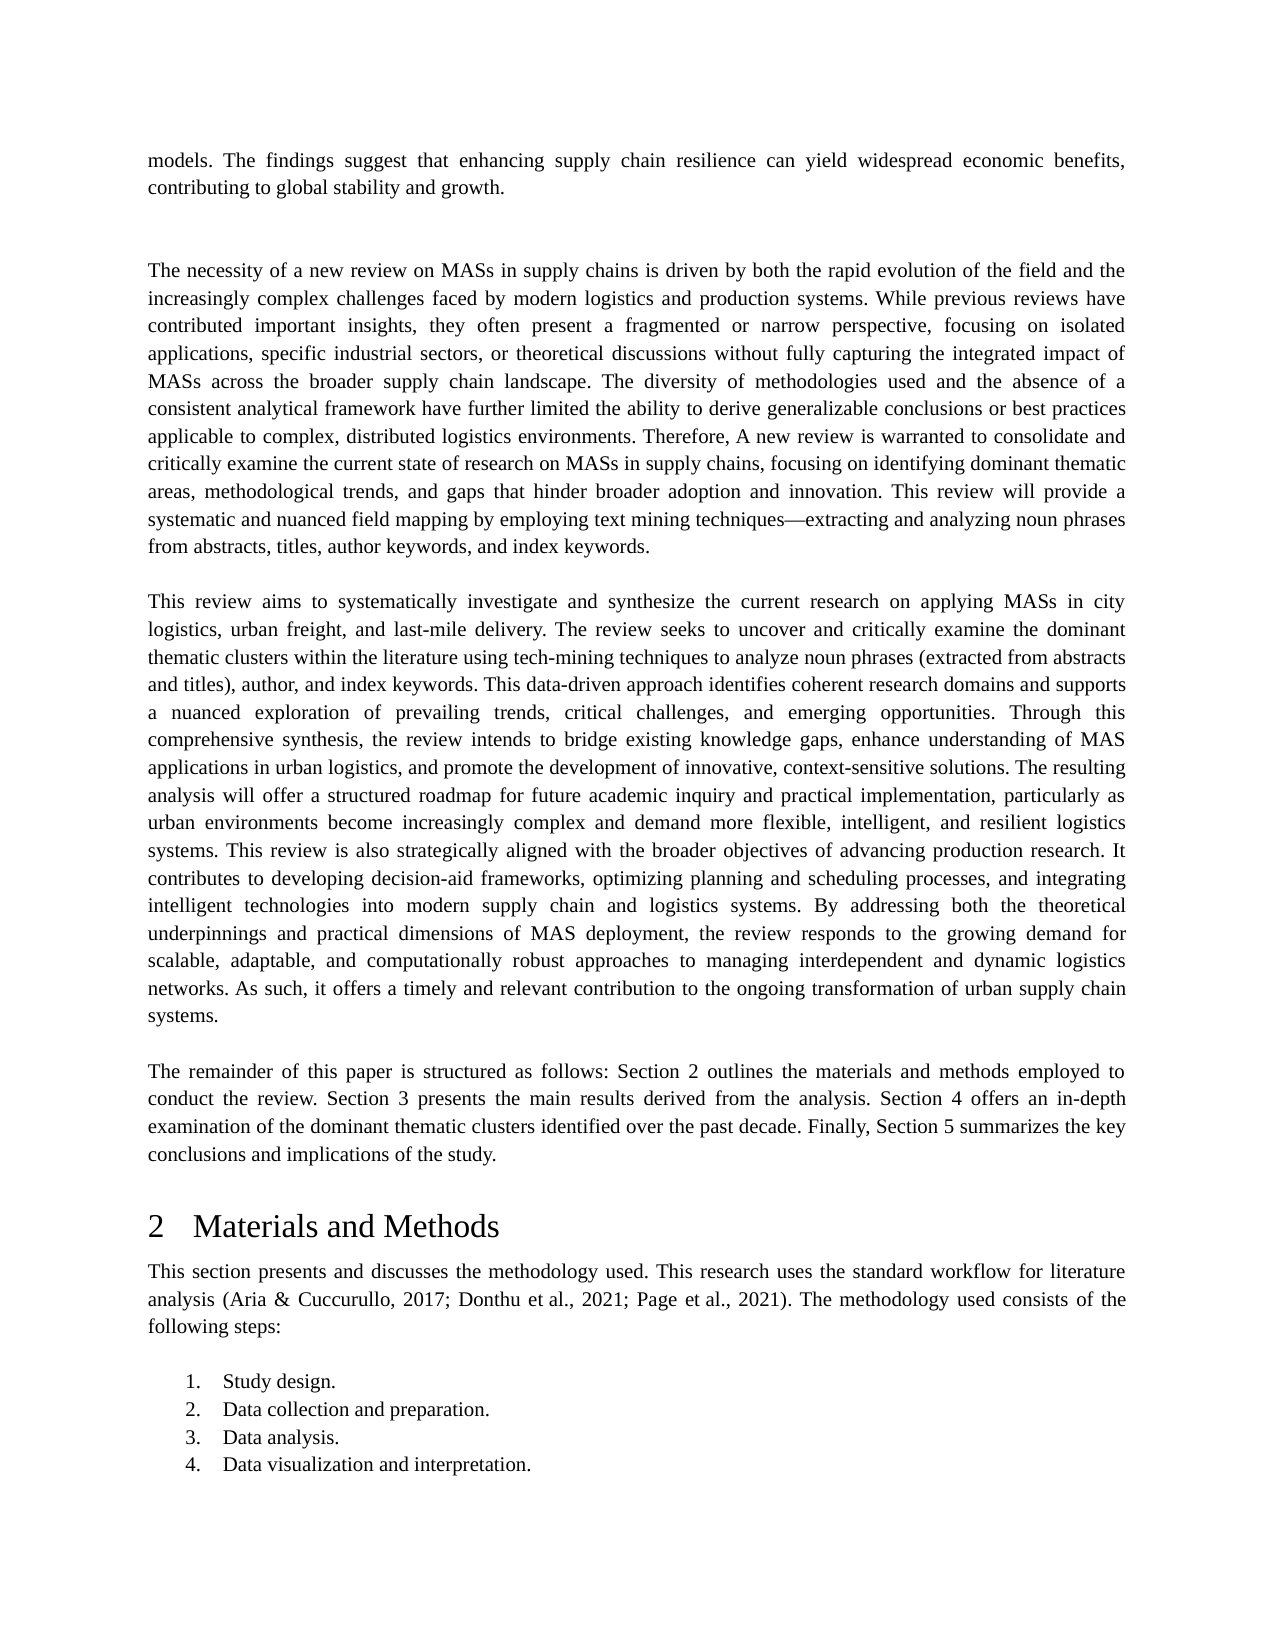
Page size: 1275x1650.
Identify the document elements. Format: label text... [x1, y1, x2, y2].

text This section presents and discusses the methodology used. This research uses the standard workflow for literature analysis (Aria & Cuccurullo, 2017; Donthu et al., 2021; Page et al., 2021). The methodology used consists of the following steps: [148, 1259, 1127, 1338]
list Data visualization and interpretation. [185, 1452, 1127, 1476]
list Data collection and preparation. [185, 1397, 1127, 1421]
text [148, 148, 1127, 199]
text This review aims to systematically investigate and synthesize the current research on applying MASs in city logistics, urban freight, and last-mile delivery. The review seeks to uncover and critically examine the dominant thematic clusters within the literature using tech-mining techniques to analyze noun phrases (extracted from abstracts and titles), author, and index keywords. This data-driven approach identifies coherent research domains and supports a nuanced exploration of prevailing trends, critical challenges, and emerging opportunities. Through this comprehensive synthesis, the review intends to bridge existing knowledge gaps, enhance understanding of MAS applications in urban logistics, and promote the development of innovative, context-sensitive solutions. The resulting analysis will offer a structured roadmap for future academic inquiry and practical implementation, particularly as urban environments become increasingly complex and demand more flexible, intelligent, and resilient logistics systems. This review is also strategically aligned with the broader objectives of advancing production research. It contributes to developing decision-aid frameworks, optimizing planning and scheduling processes, and integrating intelligent technologies into modern supply chain and logistics systems. By addressing both the theoretical underpinnings and practical dimensions of MAS deployment, the review responds to the growing demand for scalable, adaptable, and computationally robust approaches to managing interdependent and dynamic logistics networks. As such, it offers a timely and relevant contribution to the ongoing transformation of urban supply chain systems. [148, 589, 1127, 1027]
text The remainder of this paper is structured as follows: Section 2 outlines the materials and methods employed to conduct the review. Section 3 presents the main results derived from the analysis. Section 4 offers an in-depth examination of the dominant thematic clusters identified over the past decade. Finally, Section 5 summarizes the key conclusions and implications of the study. [148, 1059, 1127, 1166]
list Data analysis. [185, 1424, 1127, 1449]
list Study design. [185, 1369, 1127, 1393]
subtitle Materials and Methods [148, 1207, 1127, 1245]
text The necessity of a new review on MASs in supply chains is driven by both the rapid evolution of the field and the increasingly complex challenges faced by modern logistics and production systems. While previous reviews have contributed important insights, they often present a fragmented or narrow perspective, focusing on isolated applications, specific industrial sectors, or theoretical discussions without fully capturing the integrated impact of MASs across the broader supply chain landscape. The diversity of methodologies used and the absence of a consistent analytical framework have further limited the ability to derive generalizable conclusions or best practices applicable to complex, distributed logistics environments. Therefore, A new review is warranted to consolidate and critically examine the current state of research on MASs in supply chains, focusing on identifying dominant thematic areas, methodological trends, and gaps that hinder broader adoption and innovation. This review will provide a systematic and nuanced field mapping by employing text mining techniques—extracting and analyzing noun phrases from abstracts, titles, author keywords, and index keywords. [148, 258, 1127, 558]
